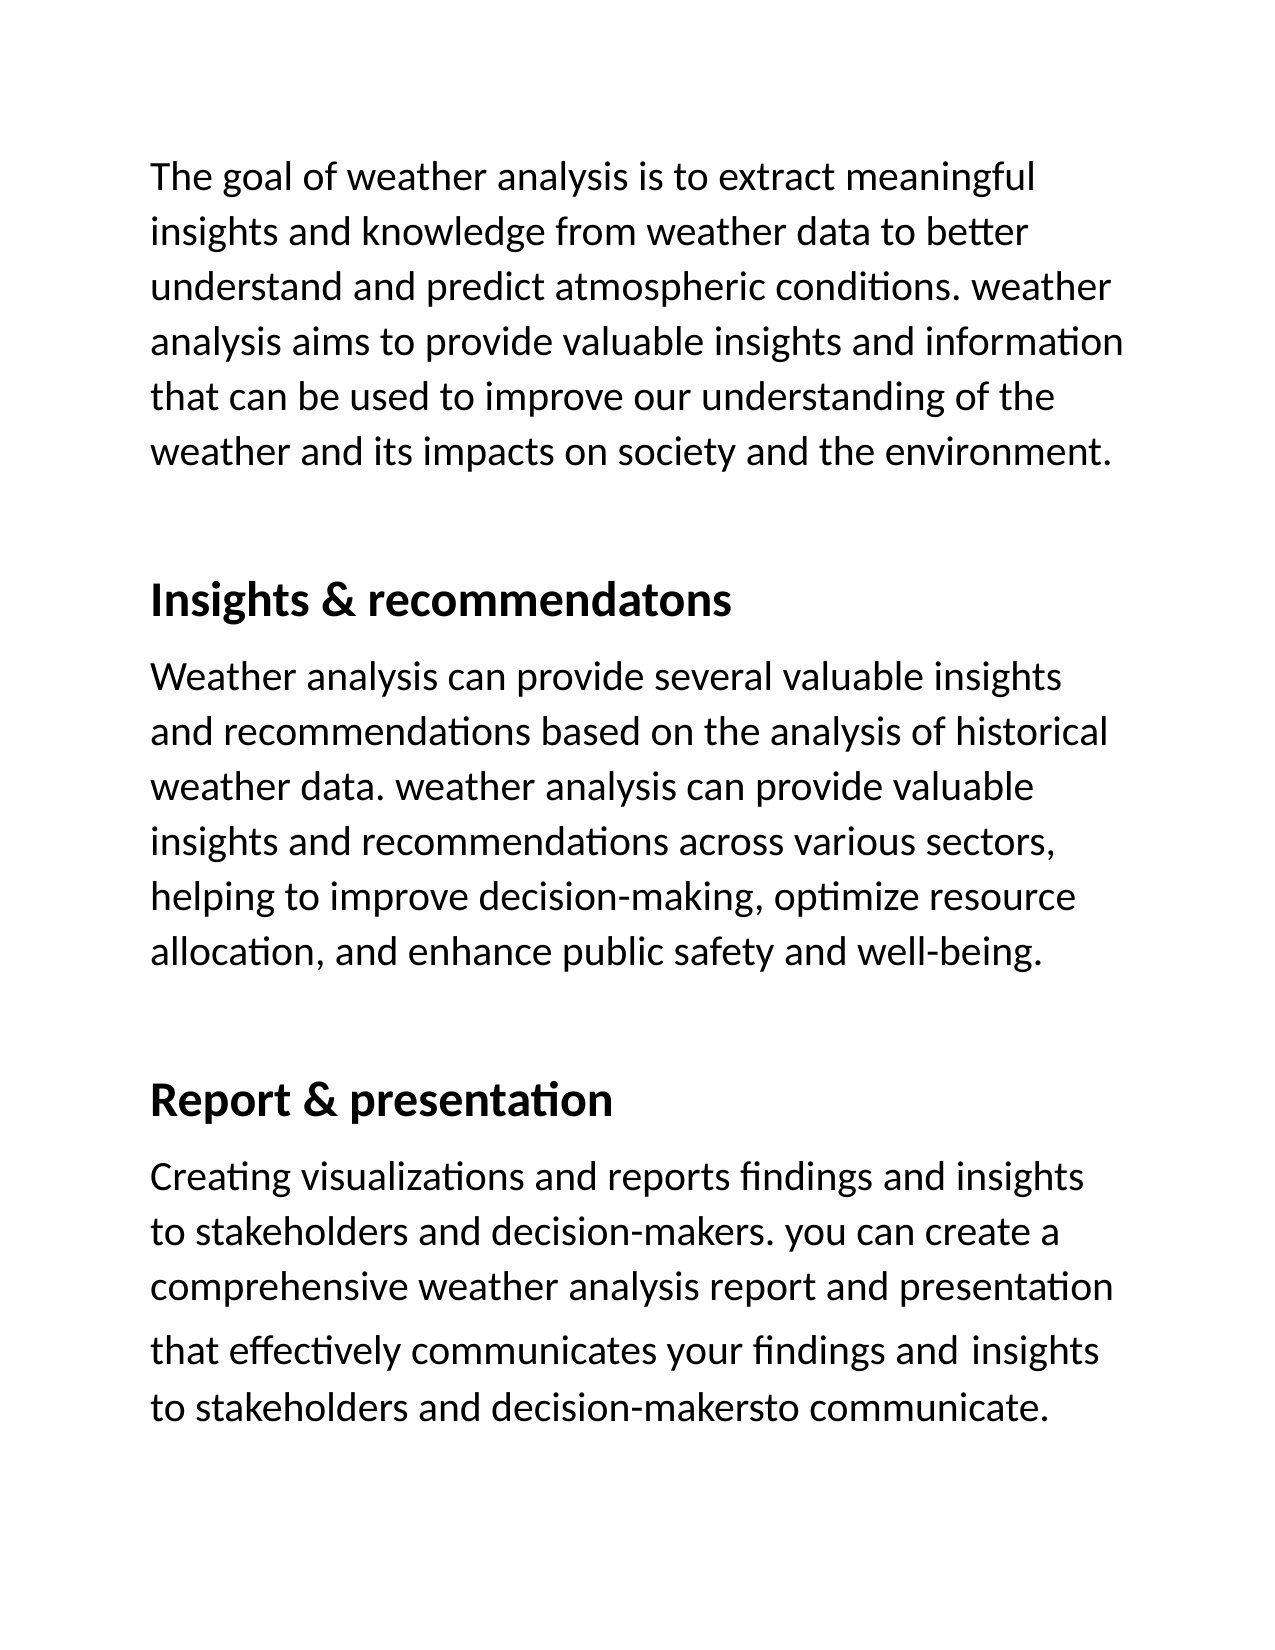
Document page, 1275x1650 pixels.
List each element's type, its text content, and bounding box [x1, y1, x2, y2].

text Insights & recommendatons [150, 568, 1125, 629]
text The goal of weather analysis is to extract meaningful insights and knowledge from weather data to better understand and predict atmospheric conditions. weather analysis aims to provide valuable insights and information that can be used to improve our understanding of the weather and its impacts on society and the environment. [150, 150, 1125, 475]
text Creating visualizations and reports findings and insights to stakeholders and decision-makers. you can create a comprehensive weather analysis report and presentation that effectively communicates your findings and insights to stakeholders and decision-makersto communicate. [150, 1150, 1125, 1432]
text Report & presentation [150, 1068, 1125, 1129]
text Weather analysis can provide several valuable insights and recommendations based on the analysis of historical weather data. weather analysis can provide valuable insights and recommendations across various sectors, helping to improve decision-making, optimize resource allocation, and enhance public safety and well-being. [150, 650, 1125, 975]
